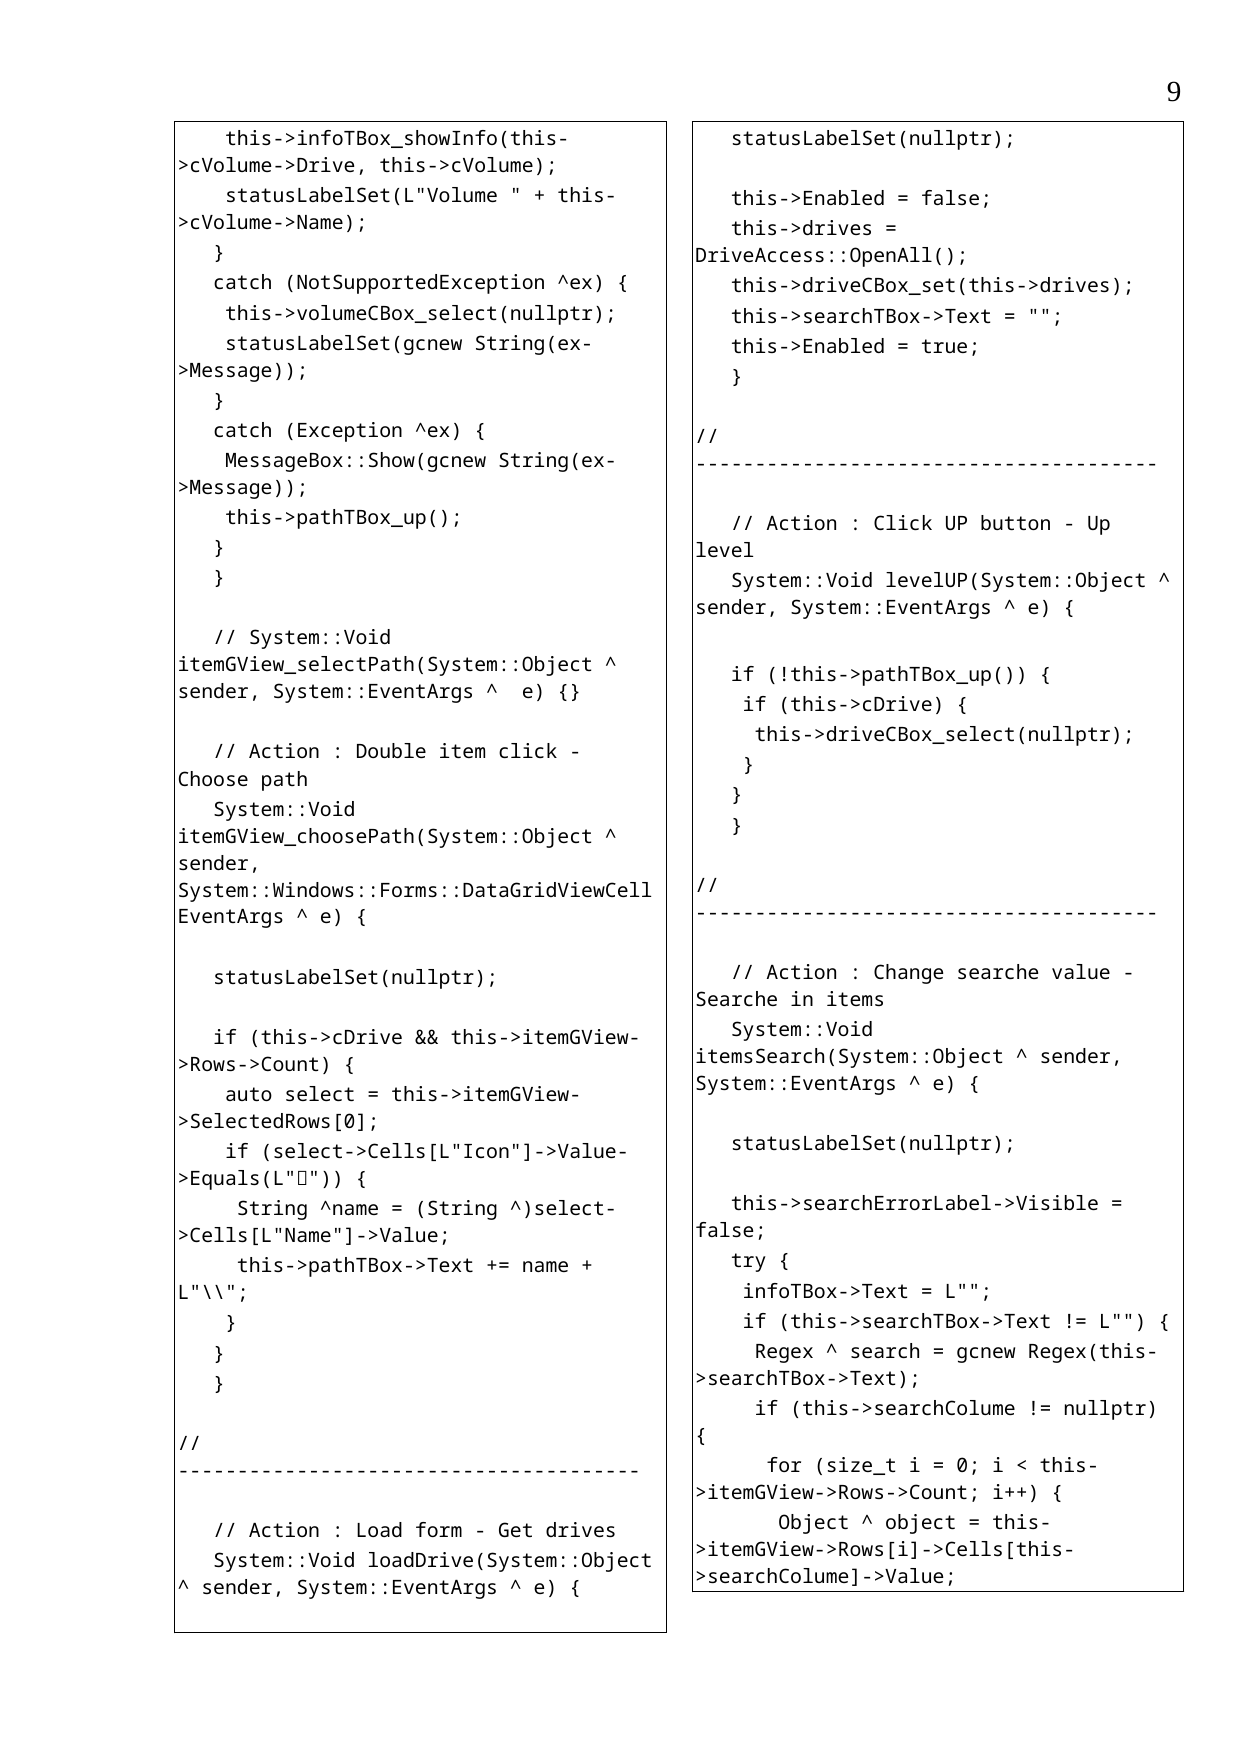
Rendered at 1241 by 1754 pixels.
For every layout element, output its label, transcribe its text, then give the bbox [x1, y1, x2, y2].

text statusLabelSet(nullptr); [175, 960, 666, 993]
text } [175, 1306, 666, 1336]
text } [693, 778, 1183, 808]
text if (this->searchTBox->Text != L"") { [693, 1304, 1183, 1334]
text } [175, 1366, 666, 1399]
text Regex ^ search = gcnew Regex(this->searchTBox->Text); [693, 1334, 1183, 1391]
text System::Void levelUP(System::Object ^ sender, System::EventArgs ^ e) { [693, 563, 1183, 624]
text try { [693, 1244, 1183, 1274]
text } [693, 359, 1183, 392]
text for (size_t i = 0; i < this->itemGView->Rows->Count; i++) { [693, 1448, 1183, 1505]
text this->driveCBox_select(nullptr); [693, 717, 1183, 747]
text } [175, 560, 666, 593]
text } [175, 383, 666, 413]
text } [175, 235, 666, 266]
text } [175, 530, 666, 560]
text infoTBox->Text = L""; [693, 1274, 1183, 1304]
text catch (NotSupportedException ^ex) { [175, 266, 666, 296]
text // Action : Load form - Get drives [175, 1513, 666, 1543]
text catch (Exception ^ex) { [175, 413, 666, 443]
text this->Enabled = true; [693, 329, 1183, 359]
text this->volumeCBox_select(nullptr); [175, 296, 666, 326]
text } [693, 747, 1183, 778]
text this->searchTBox->Text = ""; [693, 299, 1183, 329]
text // --------------------------------------- [693, 868, 1183, 928]
text System::Void itemGView_choosePath(System::Object ^ sender, System::Windows::Forms::DataGridViewCellEventArgs ^ e) { [175, 792, 666, 933]
text if (this->searchColume != nullptr) { [693, 1391, 1183, 1448]
text } [175, 1336, 666, 1366]
text if (this->cDrive) { [693, 687, 1183, 717]
text this->pathTBox->Text += name + L"\\"; [175, 1248, 666, 1306]
text statusLabelSet(gcnew String(ex->Message)); [175, 326, 666, 383]
text // Action : Click UP button - Up level [693, 506, 1183, 563]
text if (!this->pathTBox_up()) { [693, 657, 1183, 687]
text } [693, 808, 1183, 841]
text Object ^ object = this->itemGView->Rows[i]->Cells[this->searchColume]->Value; [693, 1505, 1183, 1591]
text if (this->cDrive && this->itemGView->Rows->Count) { [175, 1020, 666, 1077]
text // System::Void itemGView_selectPath(System::Object ^ sender, System::EventArgs ^ e) {} [175, 621, 666, 708]
text this->drives = DriveAccess::OpenAll(); [693, 212, 1183, 269]
text statusLabelSet(nullptr); [693, 1126, 1183, 1159]
text MessageBox::Show(gcnew String(ex->Message)); [175, 443, 666, 500]
text this->searchErrorLabel->Visible = false; [693, 1187, 1183, 1244]
text auto select = this->itemGView->SelectedRows[0]; [175, 1077, 666, 1134]
text statusLabelSet(L"Volume " + this->cVolume->Name); [175, 178, 666, 235]
text System::Void itemsSearch(System::Object ^ sender, System::EventArgs ^ e) { [693, 1012, 1183, 1099]
text this->pathTBox_up(); [175, 500, 666, 530]
text // --------------------------------------- [175, 1426, 666, 1486]
text System::Void loadDrive(System::Object ^ sender, System::EventArgs ^ e) { [175, 1543, 666, 1603]
text // Action : Double item click - Choose path [175, 735, 666, 792]
text statusLabelSet(nullptr); [693, 122, 1183, 154]
text // Action : Change searche value - Searche in items [693, 955, 1183, 1012]
text this->Enabled = false; [693, 181, 1183, 212]
text this->infoTBox_showInfo(this->cVolume->Drive, this->cVolume); [175, 122, 666, 178]
text // --------------------------------------- [693, 419, 1183, 479]
text String ^name = (String ^)select->Cells[L"Name"]->Value; [175, 1191, 666, 1248]
text if (select->Cells[L"Icon"]->Value->Equals(L"📂")) { [175, 1134, 666, 1191]
text this->driveCBox_set(this->drives); [693, 269, 1183, 299]
